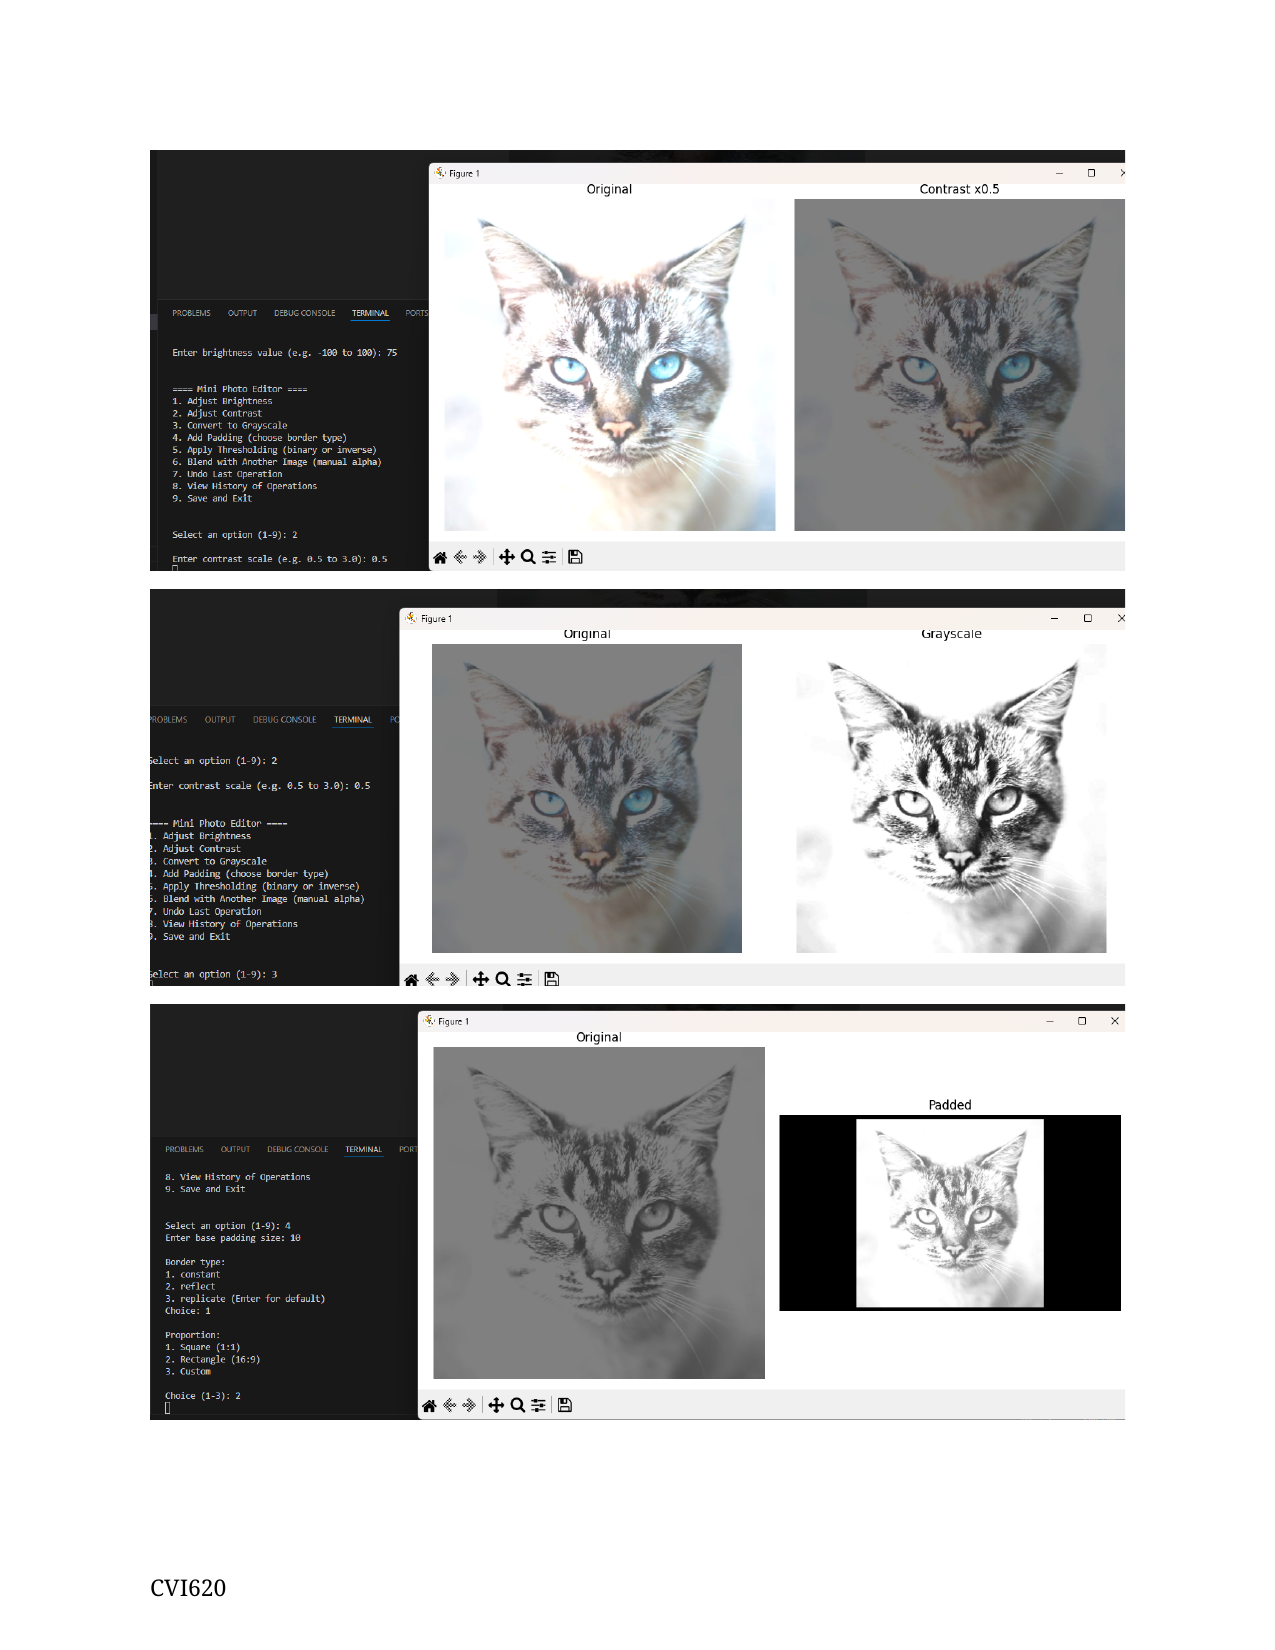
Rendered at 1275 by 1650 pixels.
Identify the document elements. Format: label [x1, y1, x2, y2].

picture [150, 150, 1125, 571]
picture [150, 589, 1125, 986]
picture [150, 1004, 1125, 1420]
